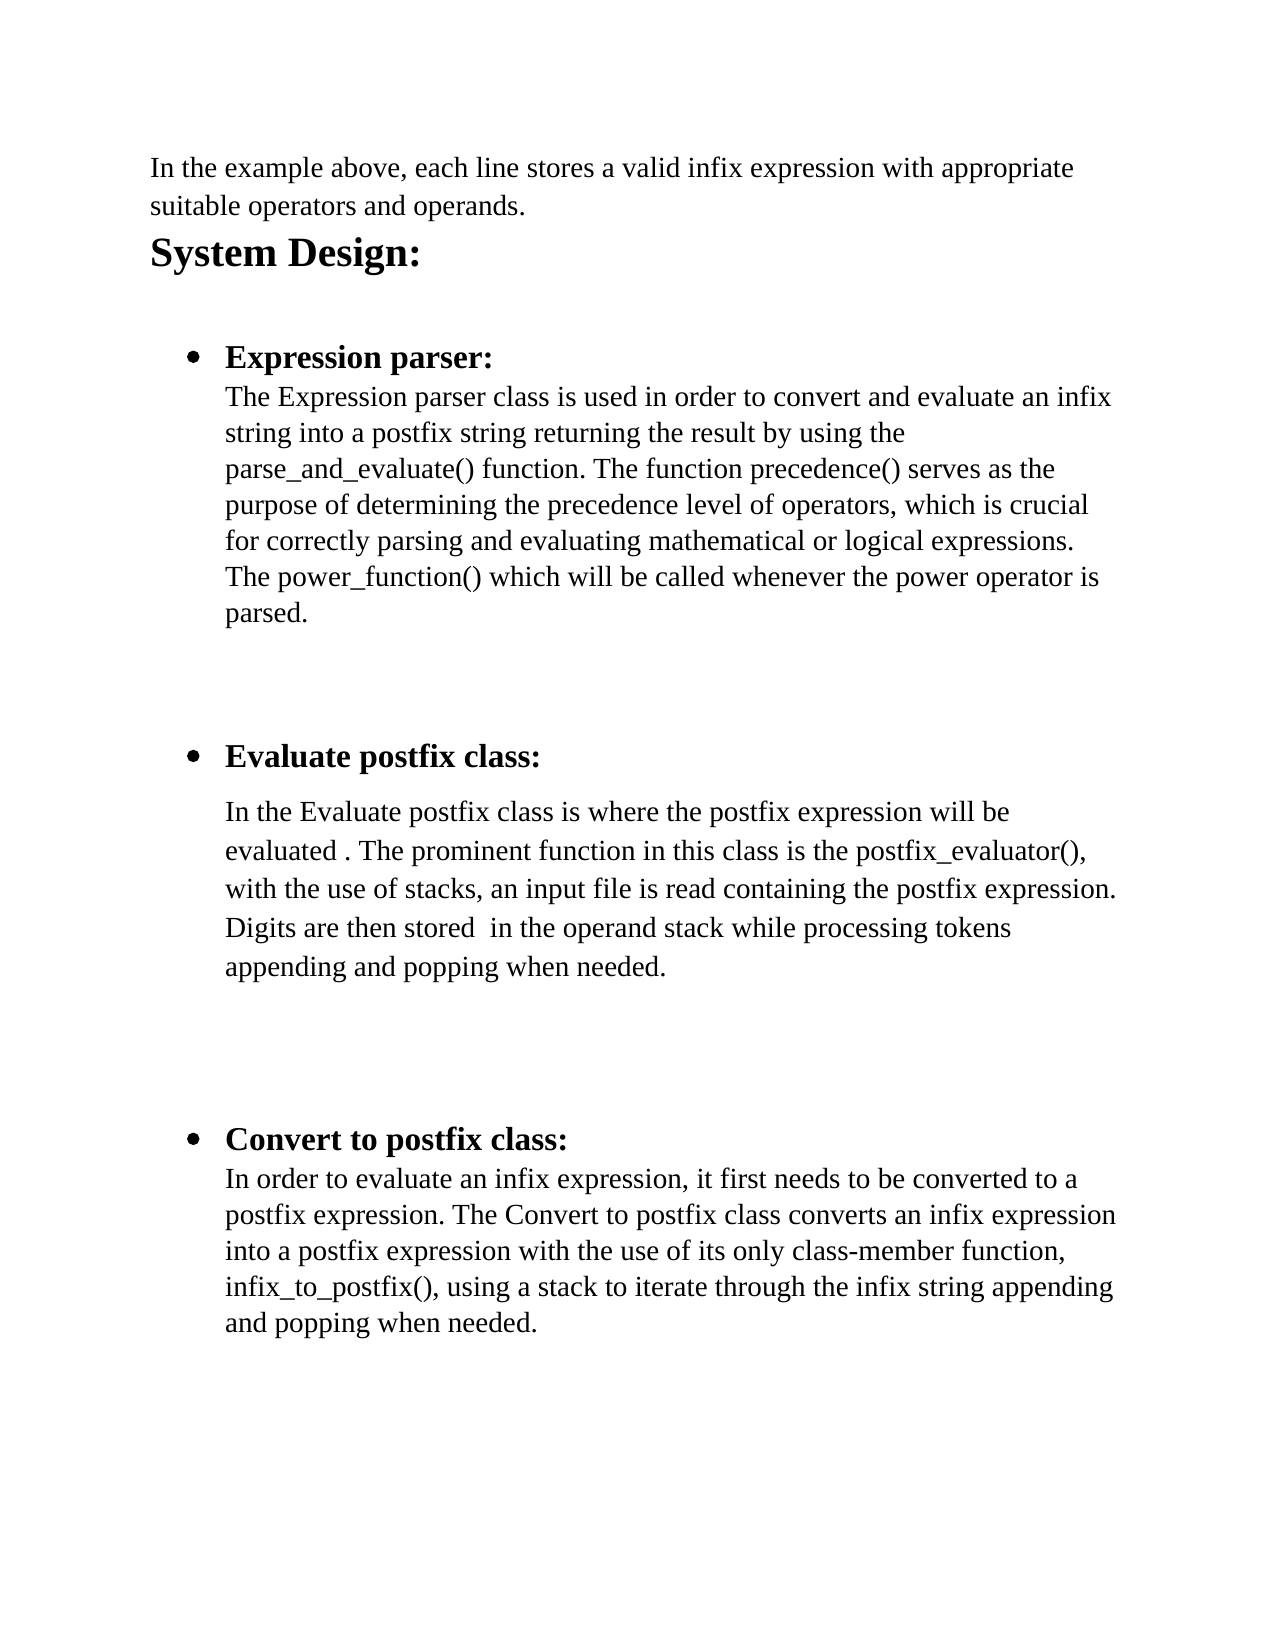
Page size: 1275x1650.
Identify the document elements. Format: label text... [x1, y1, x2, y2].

text In the example above, each line stores a valid infix expression with appropriate suitable operators and operands. [150, 150, 1125, 222]
text System Design: [150, 227, 1125, 275]
list Evaluate postfix class: [187, 736, 1125, 775]
text In the Evaluate postfix class is where the postfix expression will be evaluated . The prominent function in this class is the postfix_evaluator(), with the use of stacks, an input file is read containing the postfix expression. Digits are then stored in the operand stack while processing tokens appending and popping when needed. [225, 794, 1125, 982]
list Expression parser: [187, 337, 1125, 376]
list Convert to postfix class: [187, 1119, 1125, 1158]
list The Expression parser class is used in order to convert and evaluate an infix string into a postfix string returning the result by using the parse_and_evaluate() function. The function precedence() serves as the purpose of determining the precedence level of operators, which is crucial for correctly parsing and evaluating mathematical or logical expressions. The power_function() which will be called whenever the power operator is parsed. [225, 379, 1125, 629]
